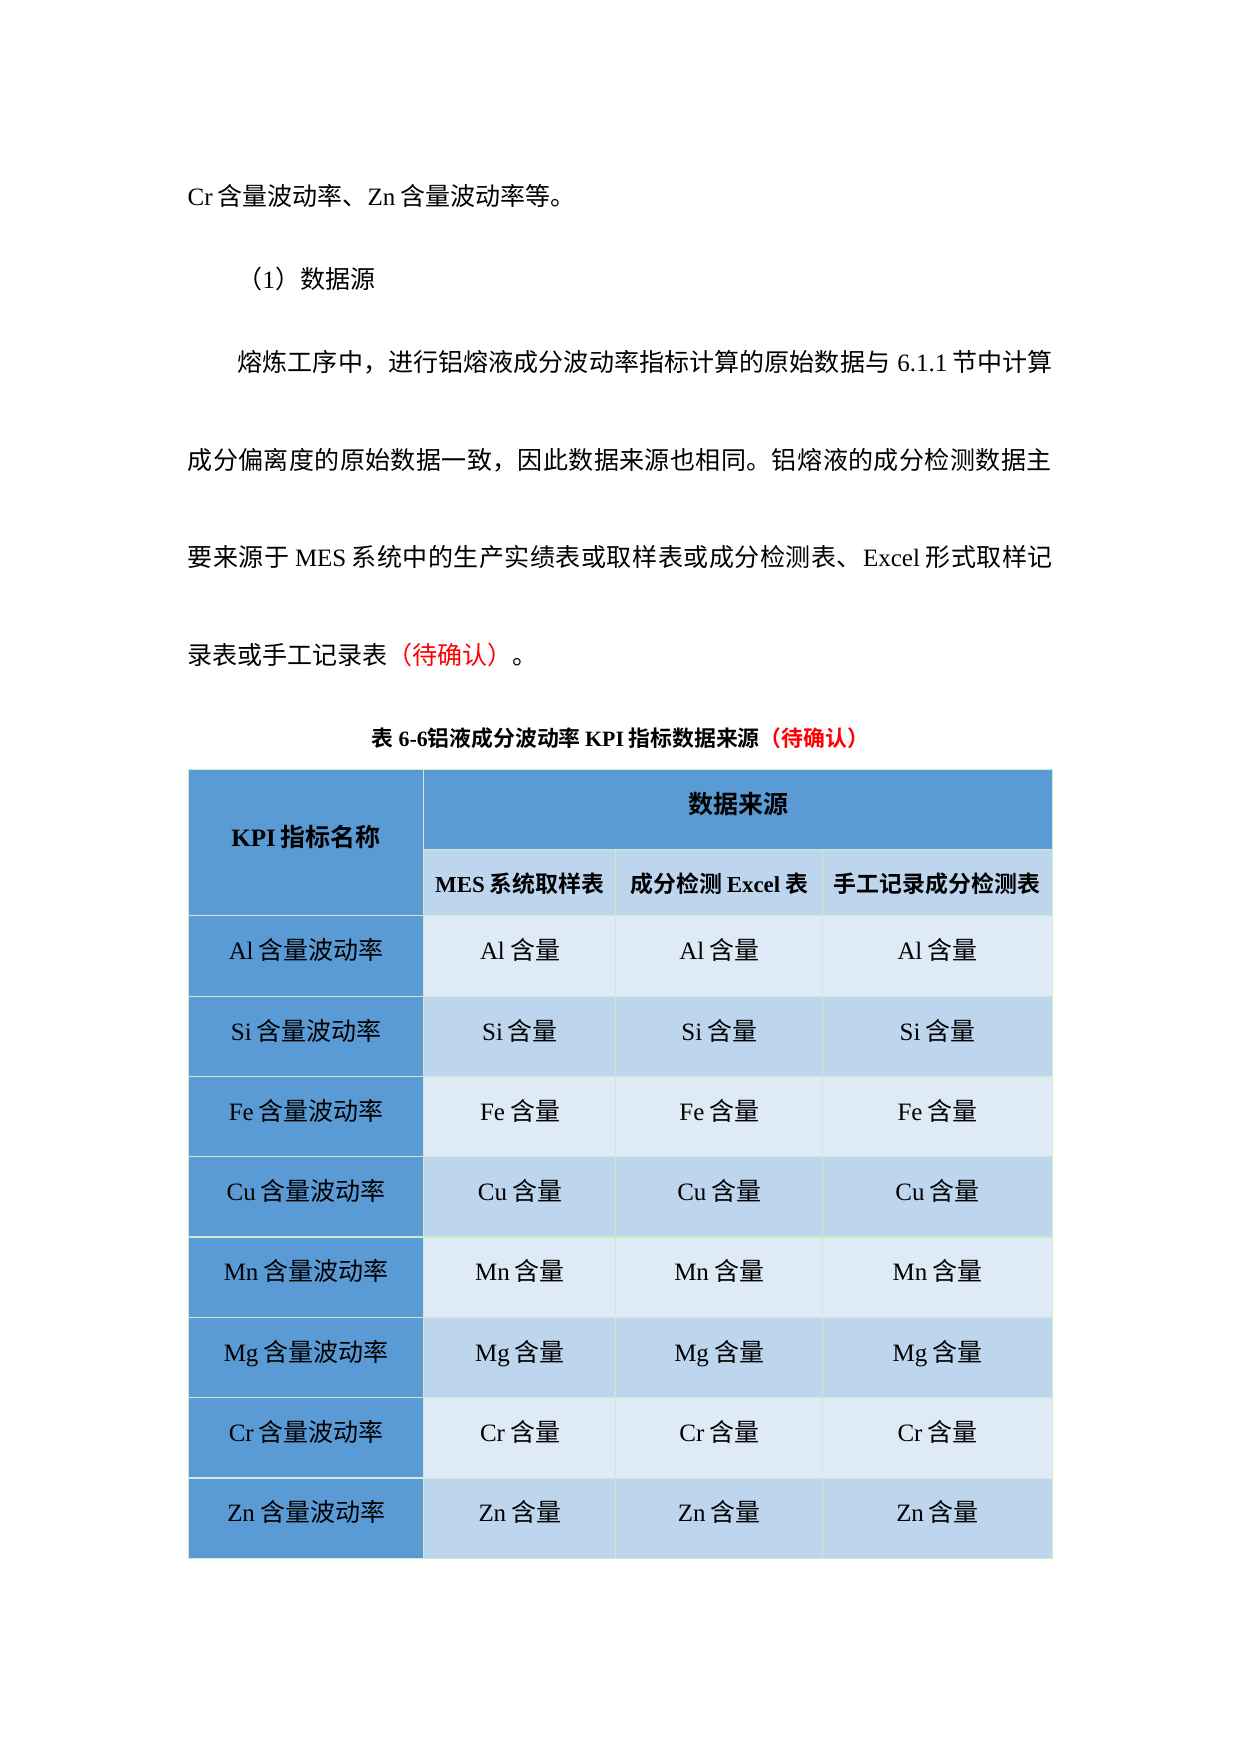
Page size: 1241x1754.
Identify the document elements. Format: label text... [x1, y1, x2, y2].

table_cell Fe含量 [823, 1077, 1052, 1156]
table_cell Fe含量波动率 [189, 1077, 423, 1156]
table_cell Zn含量波动率 [189, 1479, 423, 1558]
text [187, 162, 1053, 227]
table_cell Mg含量波动率 [189, 1318, 423, 1397]
table_cell Cu含量波动率 [189, 1157, 423, 1236]
table_cell Al含量波动率 [189, 916, 423, 996]
table_cell Si含量 [616, 997, 822, 1076]
table_cell Si含量 [424, 997, 615, 1076]
table_cell Mn含量 [616, 1238, 822, 1317]
table_cell Cu含量 [616, 1157, 822, 1236]
table_cell Si含量 [823, 997, 1052, 1076]
table_cell Zn含量 [823, 1479, 1052, 1558]
table_cell Mg含量 [823, 1318, 1052, 1397]
table_cell Fe含量 [616, 1077, 822, 1156]
table_cell Zn含量 [616, 1479, 822, 1558]
table_cell 成分检测Excel表 [616, 850, 822, 915]
table_cell Mn含量 [823, 1238, 1052, 1317]
table_cell Si含量波动率 [189, 997, 423, 1076]
table_cell MES系统取样表 [424, 850, 615, 915]
table_cell Cr含量 [424, 1398, 615, 1477]
table_cell Al含量 [823, 916, 1052, 996]
text 熔炼工序中，进行铝熔液成分波动率指标计算的原始数据与6.1.1节中计算成分偏离度的原始数据一致，因此数据来源也相同。铝熔液的成分检测数据主要来源于MES系统中的生产实绩表或取样表或成分检测表、Excel形式取样记录表或手工记录表（待确认）。 [187, 328, 1053, 686]
table_header 数据来源 [424, 770, 1052, 849]
table_cell Mn含量 [424, 1238, 615, 1317]
table_cell Mg含量 [424, 1318, 615, 1397]
table_cell Al含量 [616, 916, 822, 996]
text （1）数据源 [187, 245, 1053, 310]
table_cell Cr含量 [616, 1398, 822, 1477]
table_cell Mn含量波动率 [189, 1238, 423, 1317]
table_cell Cr含量 [823, 1398, 1052, 1477]
table_cell Cu含量 [424, 1157, 615, 1236]
table_cell Zn含量 [424, 1479, 615, 1558]
table_cell Cu含量 [823, 1157, 1052, 1236]
table_header KPI指标名称 [189, 770, 423, 915]
table_cell Cr含量波动率 [189, 1398, 423, 1477]
table_cell 手工记录成分检测表 [823, 850, 1052, 915]
table_cell Fe含量 [424, 1077, 615, 1156]
table_cell Mg含量 [616, 1318, 822, 1397]
table_cell Al含量 [424, 916, 615, 996]
